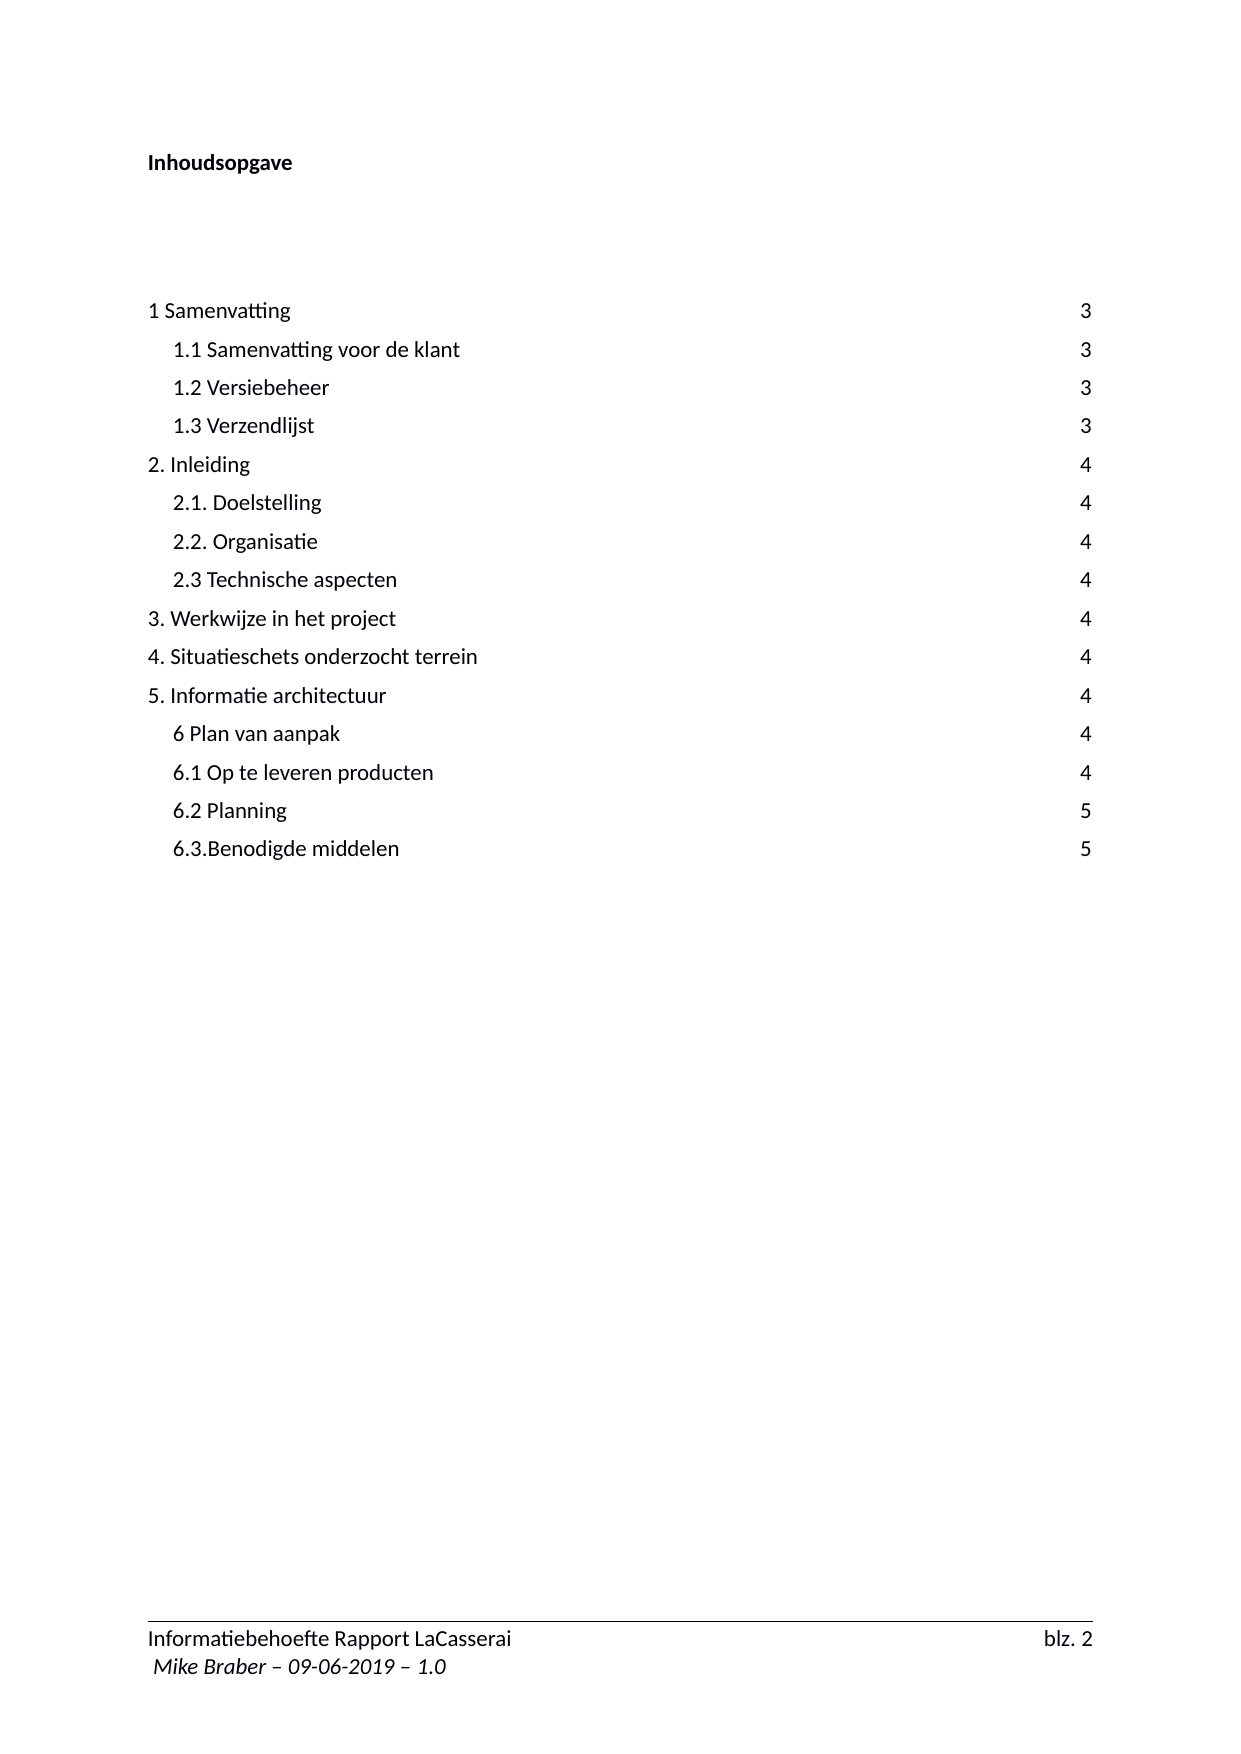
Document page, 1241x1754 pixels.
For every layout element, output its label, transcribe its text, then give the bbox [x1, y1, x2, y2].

text Inhoudsopgave [148, 148, 1093, 176]
